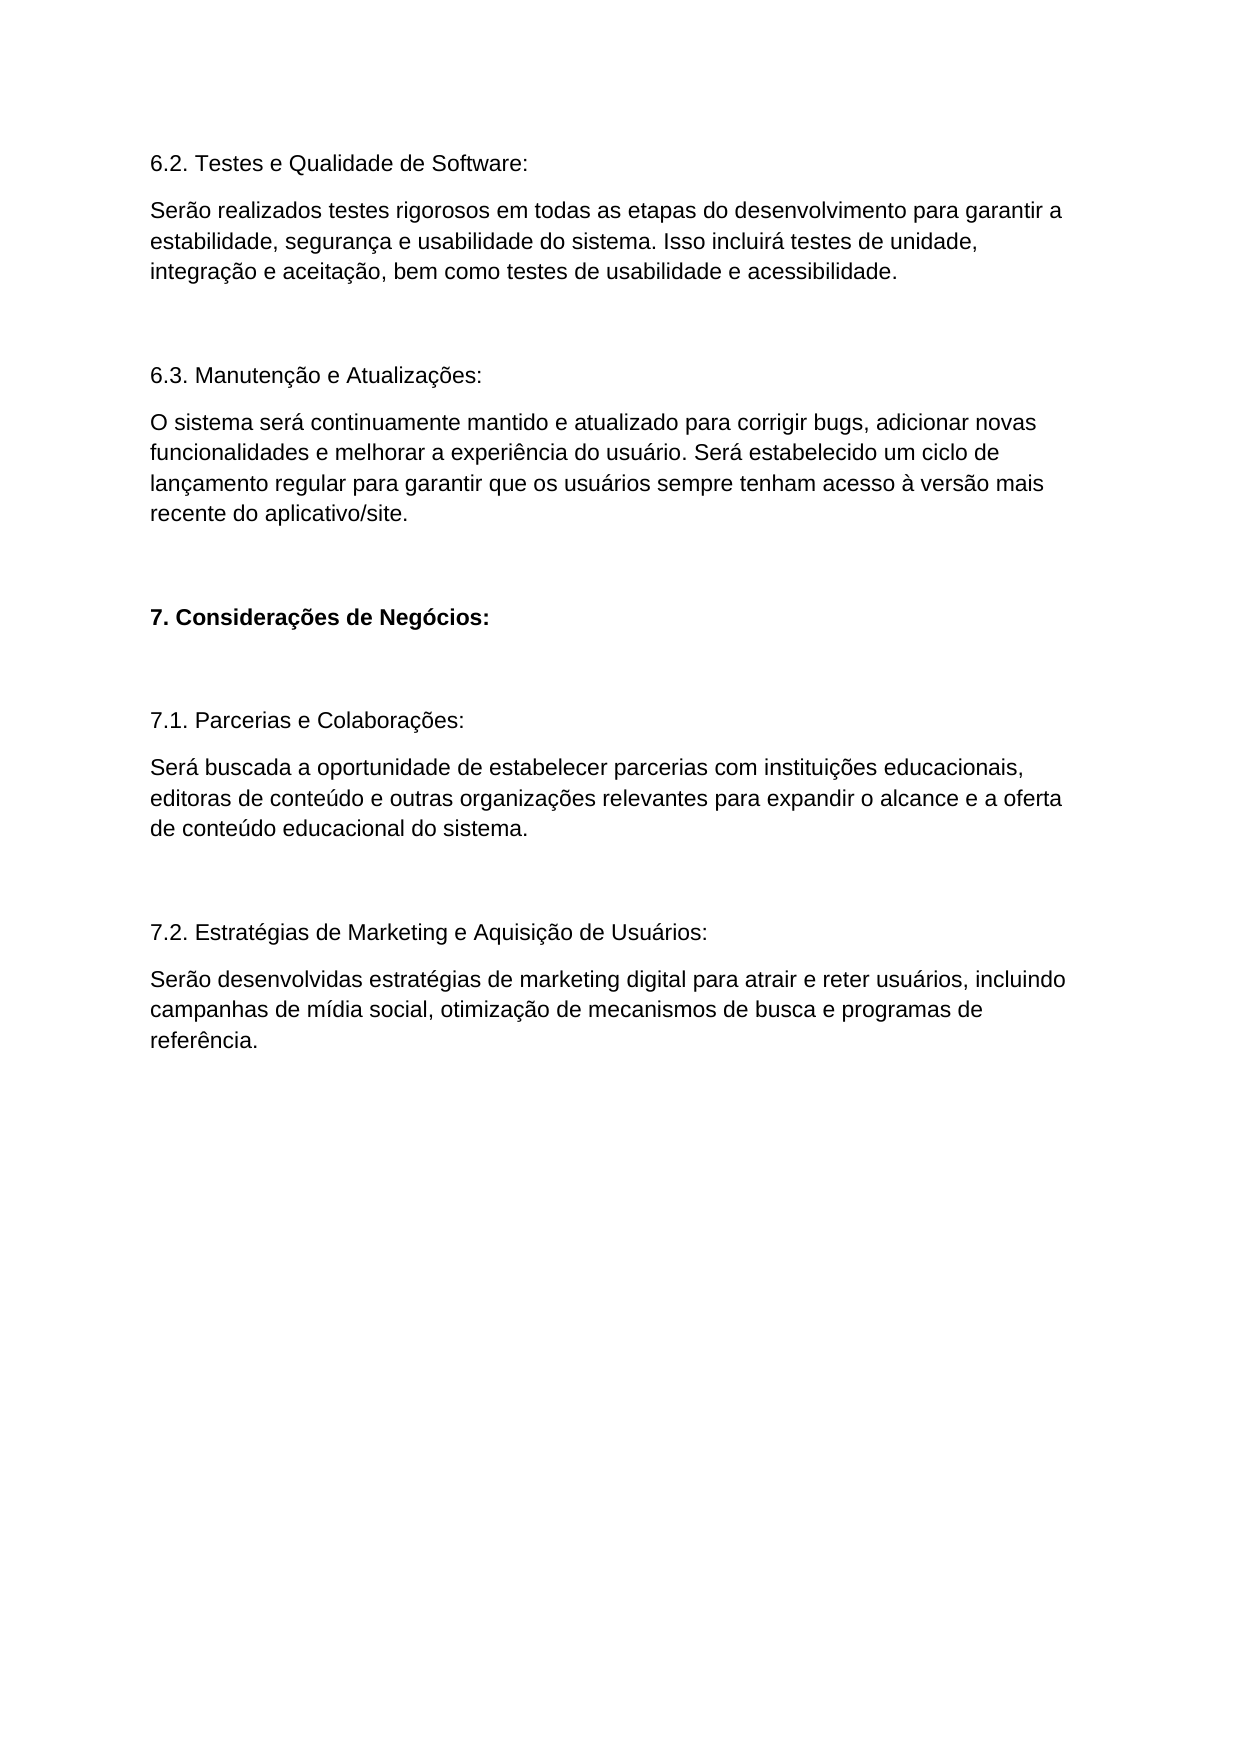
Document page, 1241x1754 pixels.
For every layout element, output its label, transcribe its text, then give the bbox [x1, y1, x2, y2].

text 7.1. Parcerias e Colaborações: [150, 707, 1090, 733]
text 7.2. Estratégias de Marketing e Aquisição de Usuários: [150, 918, 1090, 945]
text 6.3. Manutenção e Atualizações: [150, 362, 1090, 388]
text Será buscada a oportunidade de estabelecer parcerias com instituições educacionais, editoras de conteúdo e outras organizações relevantes para expandir o alcance e a oferta de conteúdo educacional do sistema. [150, 754, 1090, 842]
text 6.2. Testes e Qualidade de Software: [150, 150, 1090, 176]
text 7. Considerações de Negócios: [150, 604, 1090, 630]
text Serão realizados testes rigorosos em todas as etapas do desenvolvimento para garantir a estabilidade, segurança e usabilidade do sistema. Isso incluirá testes de unidade, integração e aceitação, bem como testes de usabilidade e acessibilidade. [150, 197, 1090, 284]
text Serão desenvolvidas estratégias de marketing digital para atrair e reter usuários, incluindo campanhas de mídia social, otimização de mecanismos de busca e programas de referência. [150, 966, 1090, 1053]
text O sistema será continuamente mantido e atualizado para corrigir bugs, adicionar novas funcionalidades e melhorar a experiência do usuário. Será estabelecido um ciclo de lançamento regular para garantir que os usuários sempre tenham acesso à versão mais recente do aplicativo/site. [150, 409, 1090, 527]
